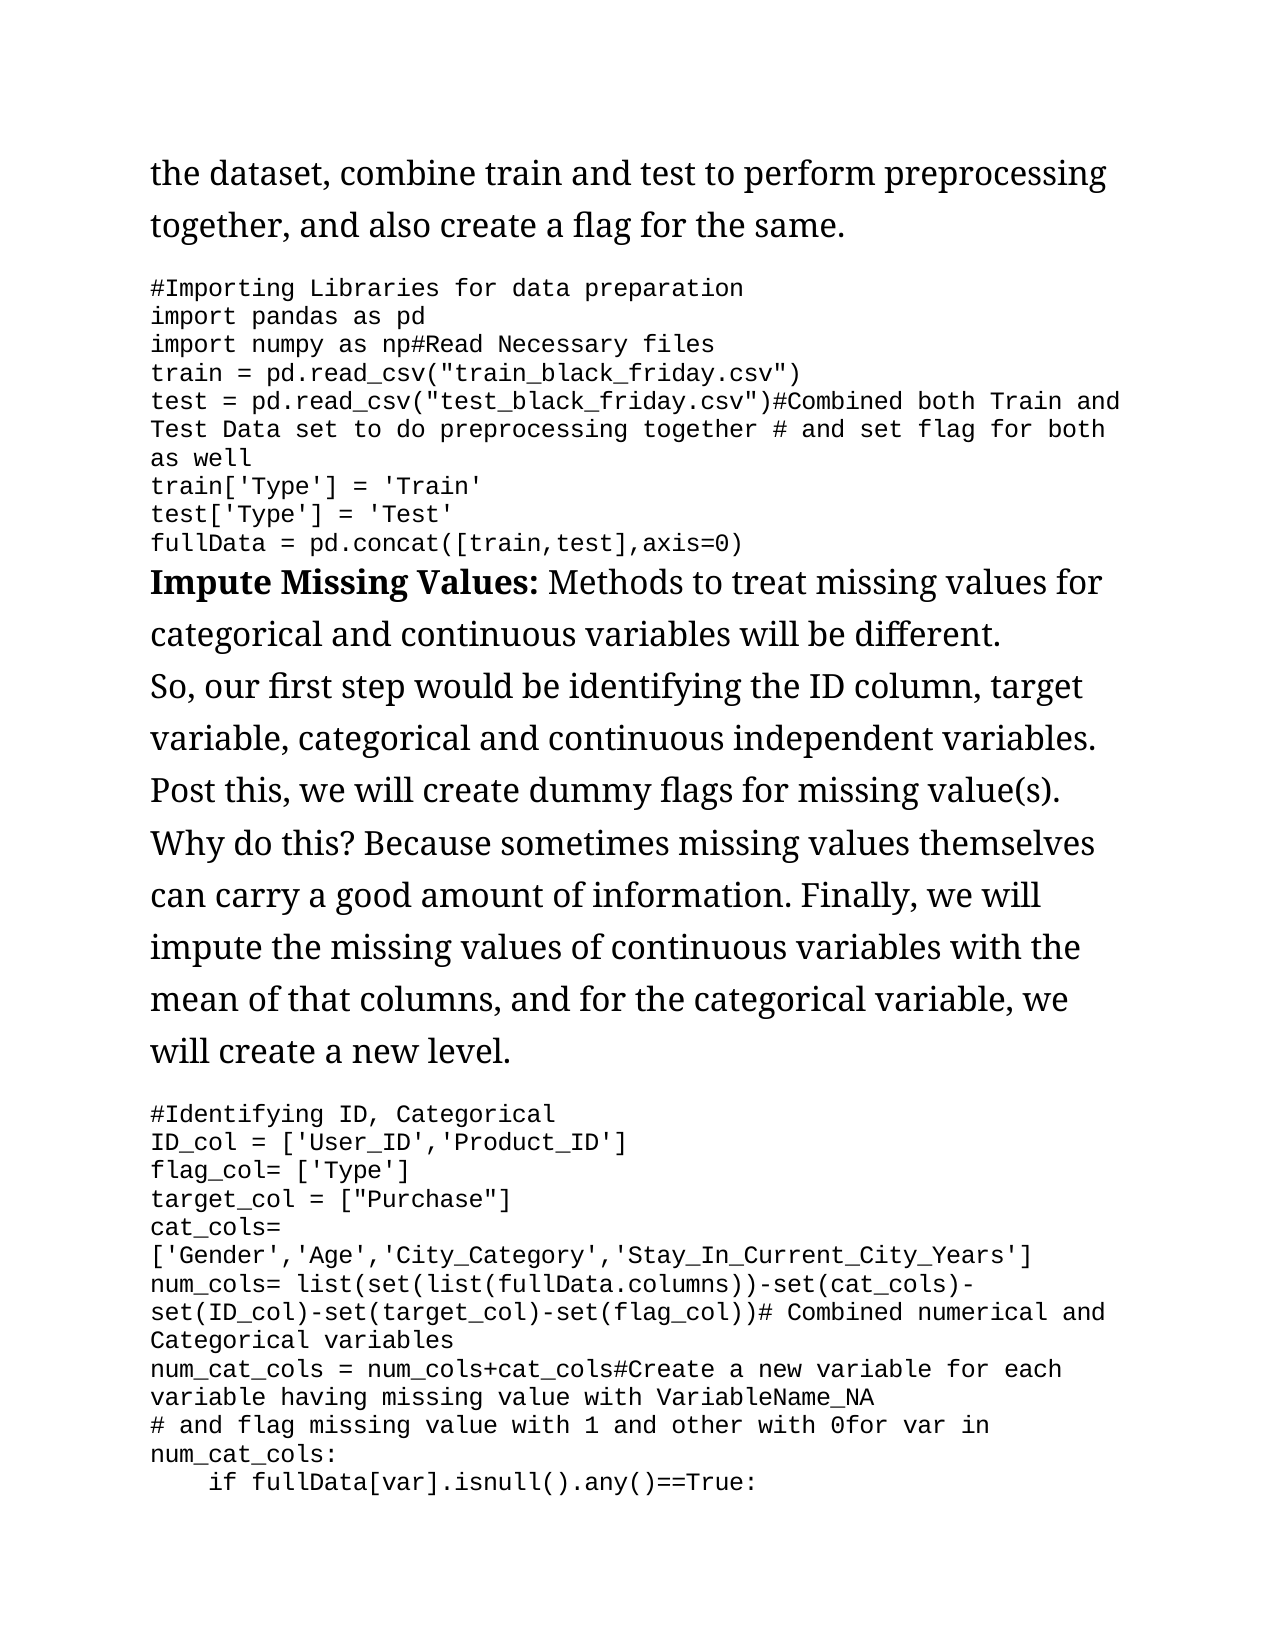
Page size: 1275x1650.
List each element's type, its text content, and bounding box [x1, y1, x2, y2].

text #Importing Libraries for data preparation import pandas as pd import numpy as np#Read Necessary files train = pd.read_csv("train_black_friday.csv") test = pd.read_csv("test_black_friday.csv")#Combined both Train and Test Data set to do preprocessing together # and set flag for both as well train['Type'] = 'Train' test['Type'] = 'Test' fullData = pd.concat([train,test],axis=0) [150, 275, 1125, 558]
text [150, 1101, 1125, 1498]
text Impute Missing Values: Methods to treat missing values for categorical and continuous variables will be different. So, our first step would be identifying the ID column, target variable, categorical and continuous independent variables. Post this, we will create dummy flags for missing value(s). Why do this? Because sometimes missing values themselves can carry a good amount of information. Finally, we will impute the missing values of continuous variables with the mean of that columns, and for the categorical variable, we will create a new level. [150, 558, 1125, 1074]
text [150, 150, 1125, 248]
